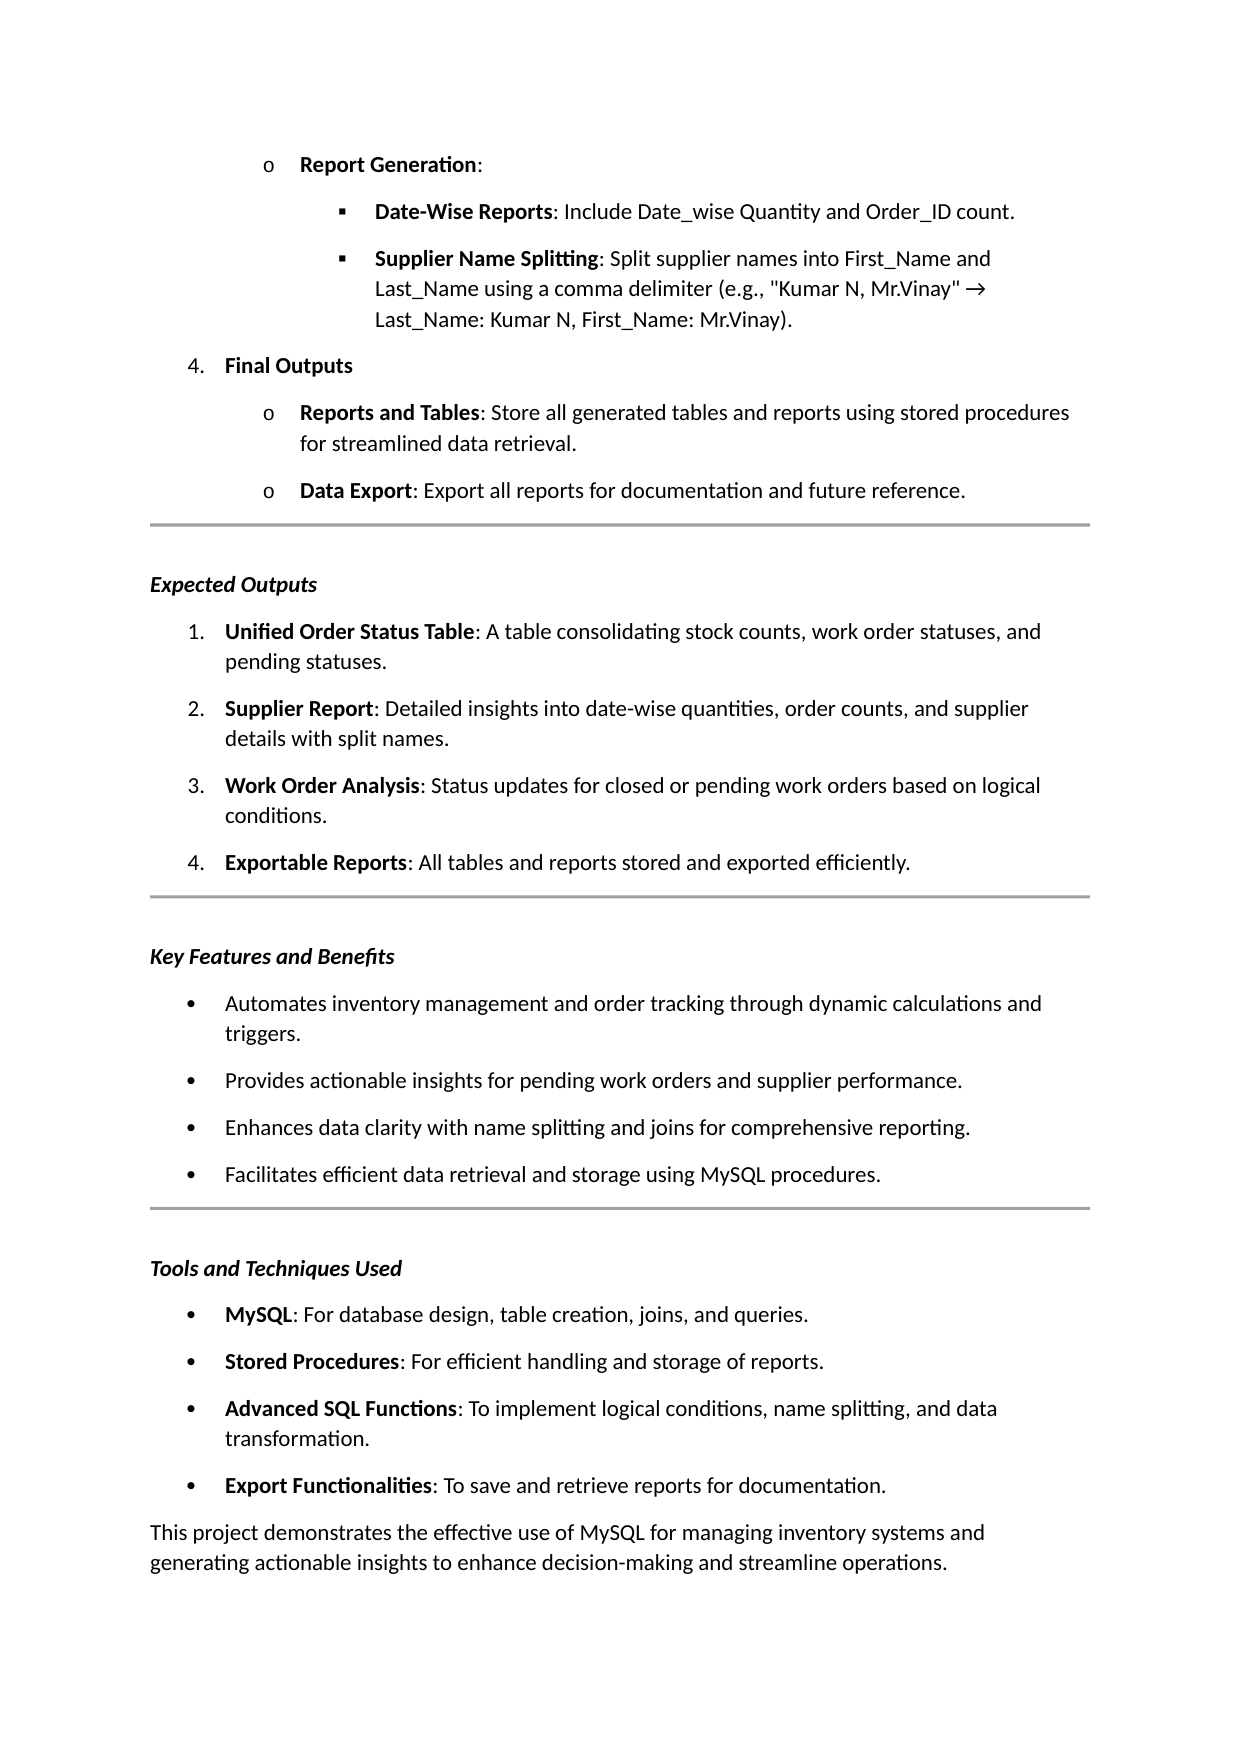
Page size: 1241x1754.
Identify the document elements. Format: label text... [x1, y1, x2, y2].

list Facilitates efficient data retrieval and storage using MySQL procedures. [187, 1160, 1090, 1188]
list Advanced SQL Functions: To implement logical conditions, name splitting, and data transformation. [187, 1394, 1090, 1452]
list Exportable Reports: All tables and reports stored and exported efficiently. [187, 848, 1090, 876]
list Stored Procedures: For efficient handling and storage of reports. [187, 1347, 1090, 1375]
list Supplier Report: Detailed insights into date-wise quantities, order counts, and supplier details with split names. [187, 694, 1090, 752]
text Expected Outputs [150, 570, 1090, 598]
list Date-Wise Reports: Include Date_wise Quantity and Order_ID count. [337, 197, 1090, 225]
list Reports and Tables: Store all generated tables and reports using stored procedures for streamlined data retrieval. [262, 398, 1090, 457]
list Export Functionalities: To save and retrieve reports for documentation. [187, 1471, 1090, 1499]
list Supplier Name Splitting: Split supplier names into First_Name and Last_Name using a comma delimiter (e.g., "Kumar N, Mr.Vinay" → Last_Name: Kumar N, First_Name: Mr.Vinay). [337, 244, 1090, 333]
list Report Generation: [262, 150, 1090, 178]
list Unified Order Status Table: A table consolidating stock counts, work order statuses, and pending statuses. [187, 617, 1090, 675]
list Work Order Analysis: Status updates for closed or pending work orders based on logical conditions. [187, 771, 1090, 829]
list Provides actionable insights for pending work orders and supplier performance. [187, 1066, 1090, 1094]
list Enhances data clarity with name splitting and joins for comprehensive reporting. [187, 1113, 1090, 1141]
text Key Features and Benefits [150, 942, 1090, 970]
list Data Export: Export all reports for documentation and future reference. [262, 476, 1090, 504]
list MySQL: For database design, table creation, joins, and queries. [187, 1301, 1090, 1328]
list Automates inventory management and order tracking through dynamic calculations and triggers. [187, 989, 1090, 1047]
text Tools and Techniques Used [150, 1254, 1090, 1282]
list Final Outputs [187, 352, 1090, 379]
text This project demonstrates the effective use of MySQL for managing inventory systems and generating actionable insights to enhance decision-making and streamline operations. [150, 1518, 1090, 1576]
